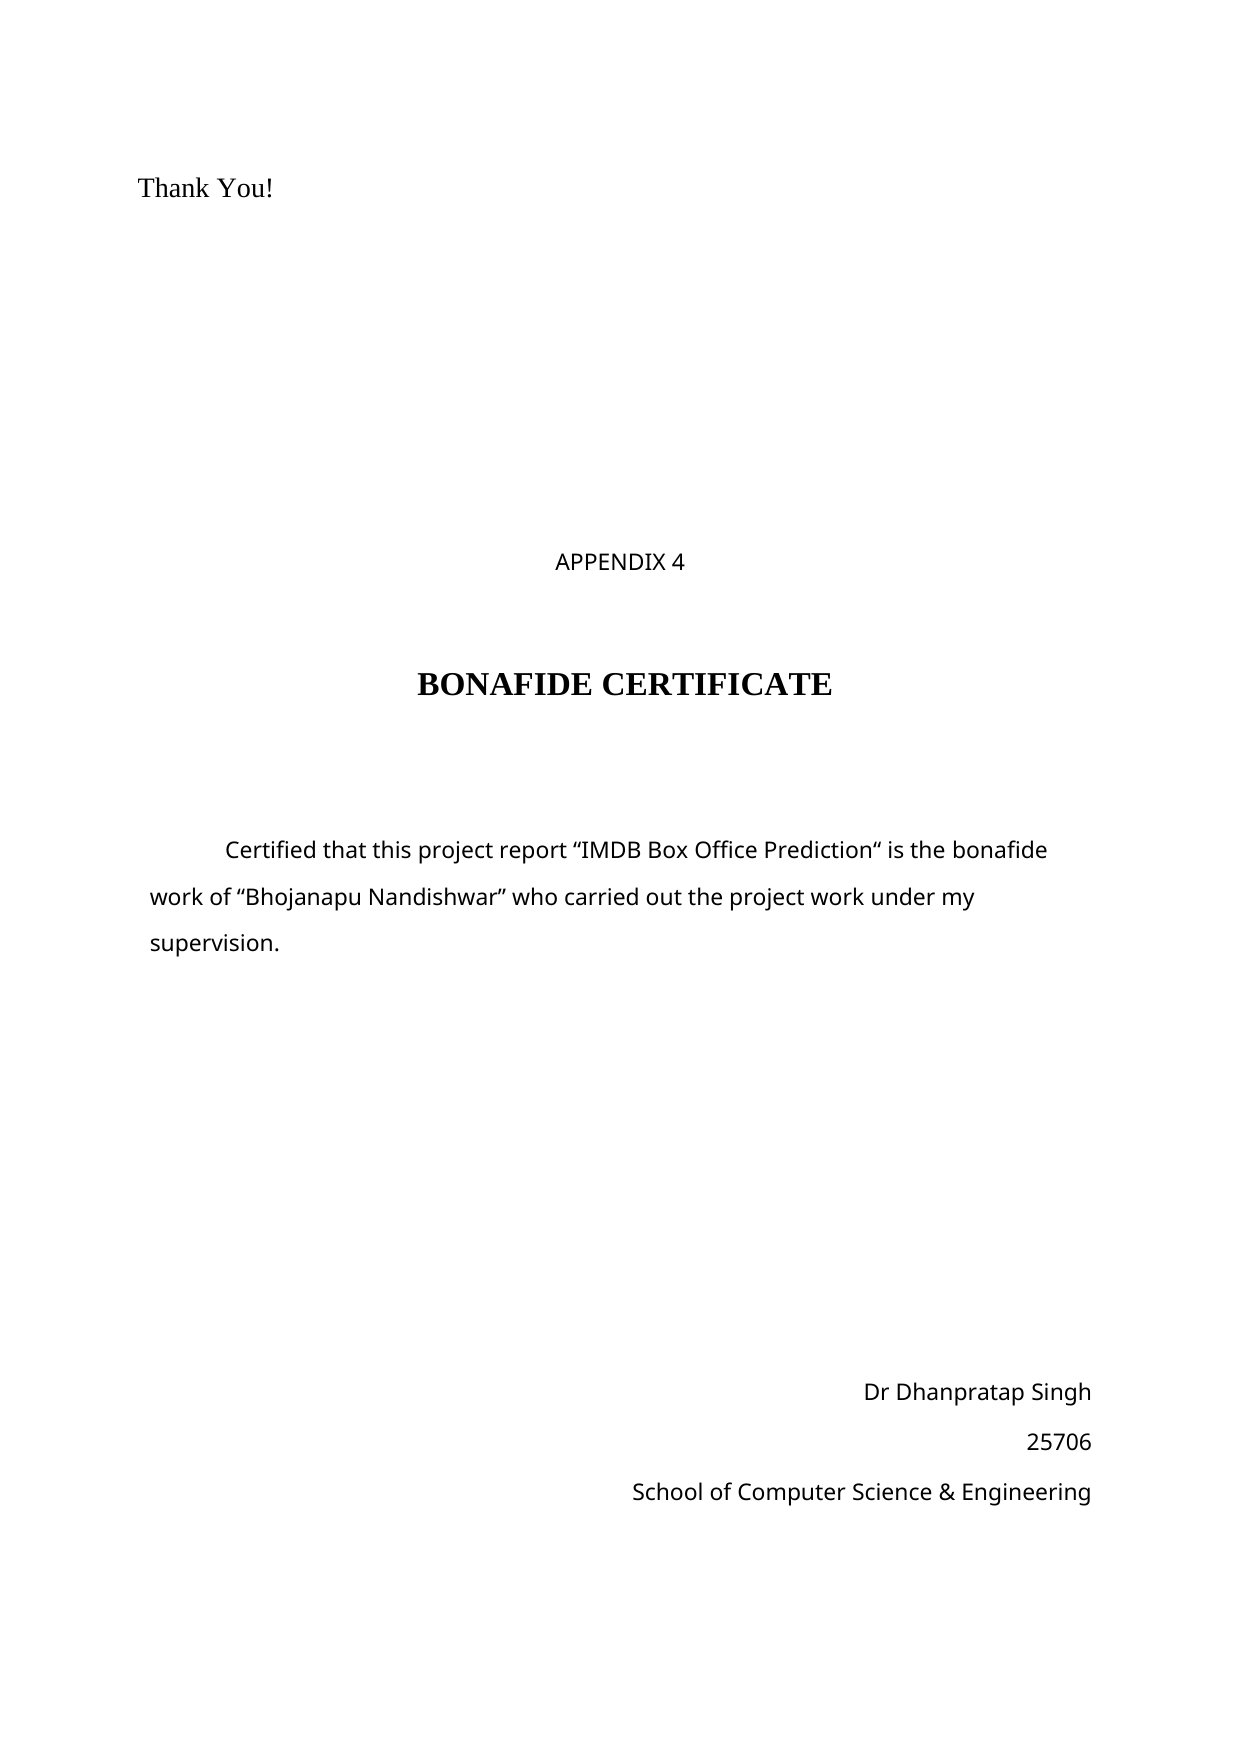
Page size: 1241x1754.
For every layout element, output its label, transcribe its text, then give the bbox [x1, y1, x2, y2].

text Dr Dhanpratap Singh [137, 1376, 1092, 1407]
text Certified that this project report “IMDB Box Office Prediction“ is the bonafide work of “Bhojanapu Nandishwar” who carried out the project work under my supervision. [149, 834, 1048, 959]
text APPENDIX 4 [158, 546, 1081, 578]
text 25706 [137, 1426, 1092, 1457]
subtitle BONAFIDE CERTIFICATE [168, 664, 1081, 703]
text School of Computer Science & Engineering [137, 1476, 1091, 1507]
subtitle Thank You! [137, 171, 1240, 204]
